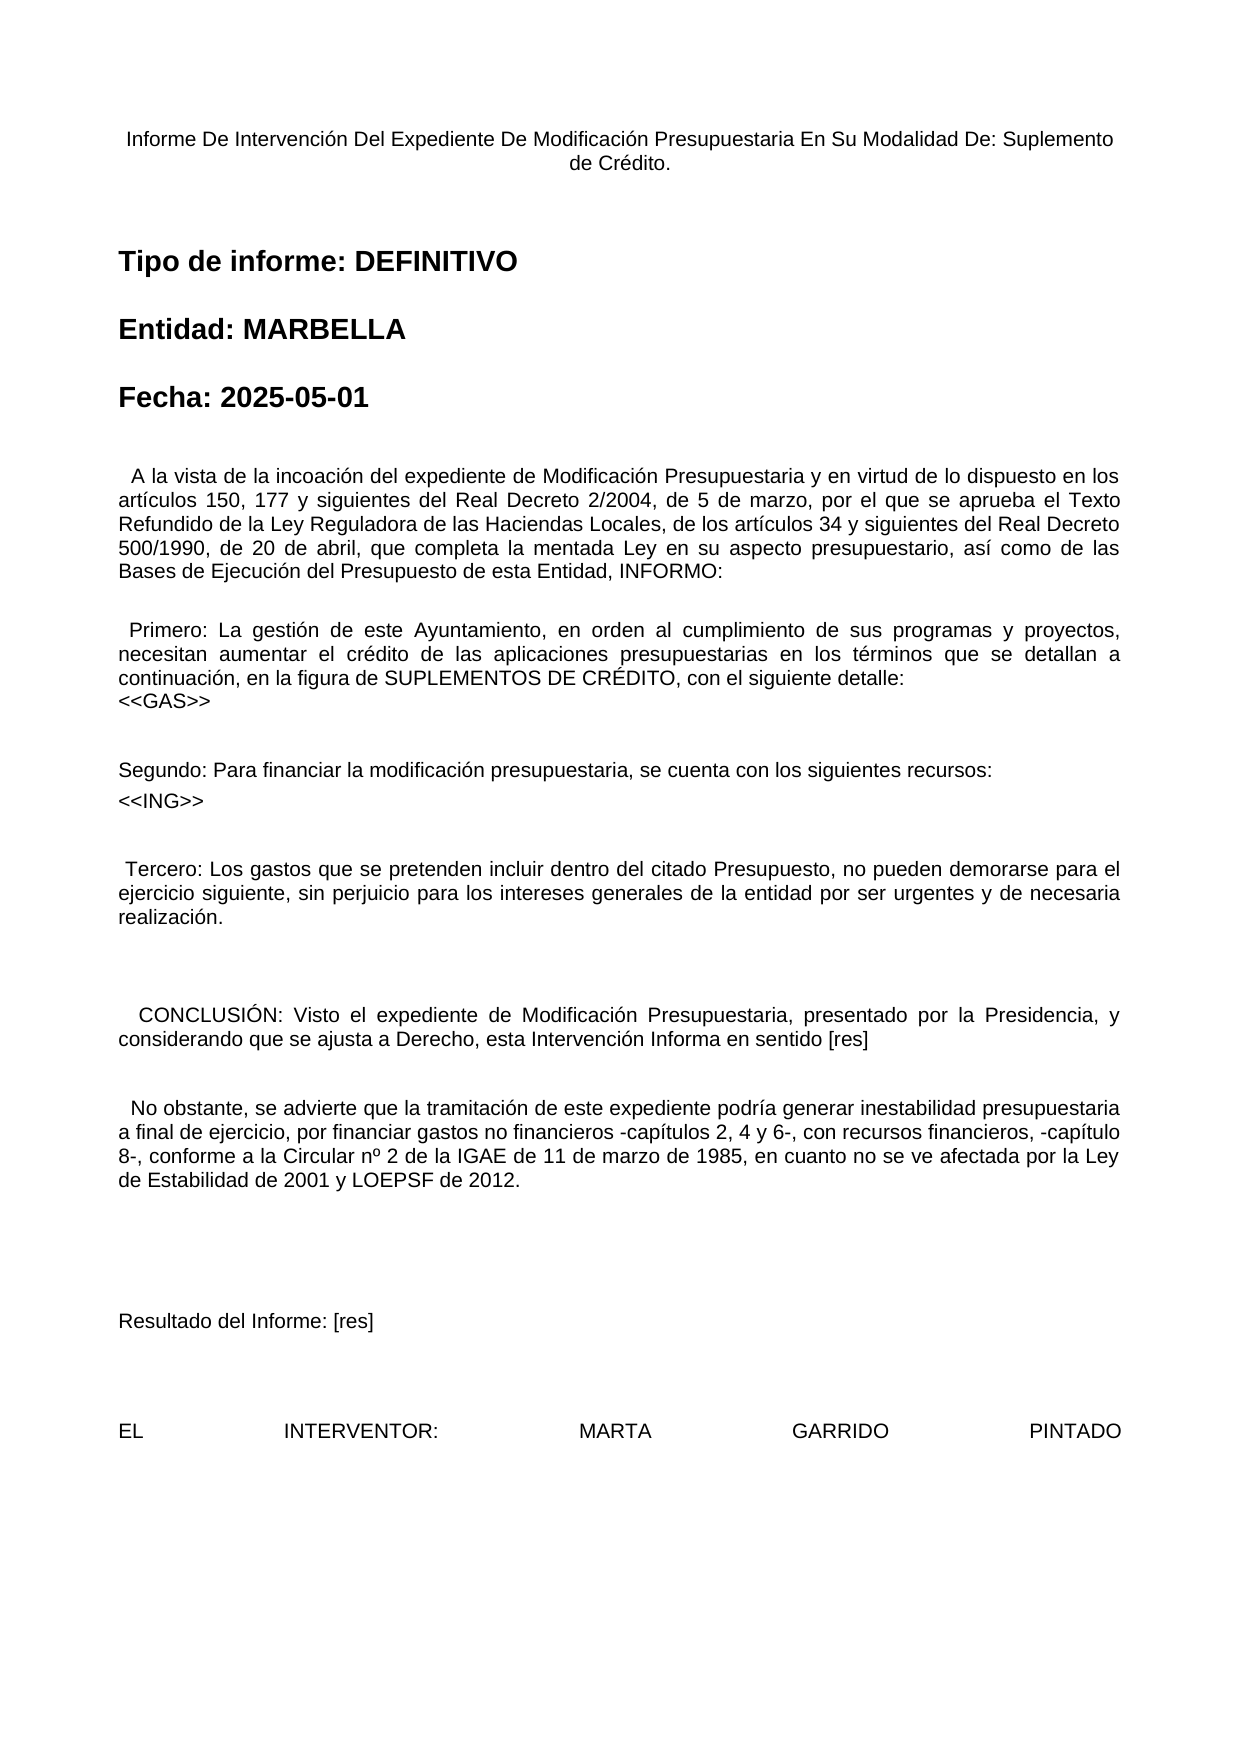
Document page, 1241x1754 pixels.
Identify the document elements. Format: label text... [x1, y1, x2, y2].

subtitle Fecha: 2025-05-01 [118, 379, 1122, 413]
subtitle Tipo de informe: DEFINITIVO [118, 244, 1122, 278]
text Primero: La gestión de este Ayuntamiento, en orden al cumplimiento de sus programas y proyectos, necesitan aumentar el crédito de las aplicaciones presupuestarias en los términos que se detallan a continuación, en la figura de SUPLEMENTOS DE CRÉDITO, con el siguiente detalle: [118, 617, 1122, 689]
text Tercero: Los gastos que se pretenden incluir dentro del citado Presupuesto, no pueden demorarse para el ejercicio siguiente, sin perjuicio para los intereses generales de la entidad por ser urgentes y de necesaria realización. [118, 857, 1122, 929]
text EL INTERVENTOR: MARTA GARRIDO PINTADO [118, 1419, 1122, 1471]
text CONCLUSIÓN: Visto el expediente de Modificación Presupuestaria, presentado por la Presidencia, y considerando que se ajusta a Derecho, esta Intervención Informa en sentido [res] [118, 1003, 1122, 1051]
text Informe De Intervención Del Expediente De Modificación Presupuestaria En Su Modalidad De: Suplemento de Crédito. [118, 127, 1122, 175]
text Resultado del Informe: [res] [118, 1309, 1122, 1333]
text Segundo: Para financiar la modificación presupuestaria, se cuenta con los siguientes recursos: [118, 758, 1122, 782]
text No obstante, se advierte que la tramitación de este expediente podría generar inestabilidad presupuestaria a final de ejercicio, por financiar gastos no financieros -capítulos 2, 4 y 6-, con recursos financieros, -capítulo 8-, conforme a la Circular nº 2 de la IGAE de 11 de marzo de 1985, en cuanto no se ve afectada por la Ley de Estabilidad de 2001 y LOEPSF de 2012. [118, 1096, 1122, 1191]
text <<ING>> [118, 789, 1122, 813]
text A la vista de la incoación del expediente de Modificación Presupuestaria y en virtud de lo dispuesto en los artículos 150, 177 y siguientes del Real Decreto 2/2004, de 5 de marzo, por el que se aprueba el Texto Refundido de la Ley Reguladora de las Haciendas Locales, de los artículos 34 y siguientes del Real Decreto 500/1990, de 20 de abril, que completa la mentada Ley en su aspecto presupuestario, así como de las Bases de Ejecución del Presupuesto de esta Entidad, INFORMO: [118, 463, 1122, 583]
subtitle Entidad: MARBELLA [118, 312, 1122, 345]
text <<GAS>> [118, 689, 1122, 713]
